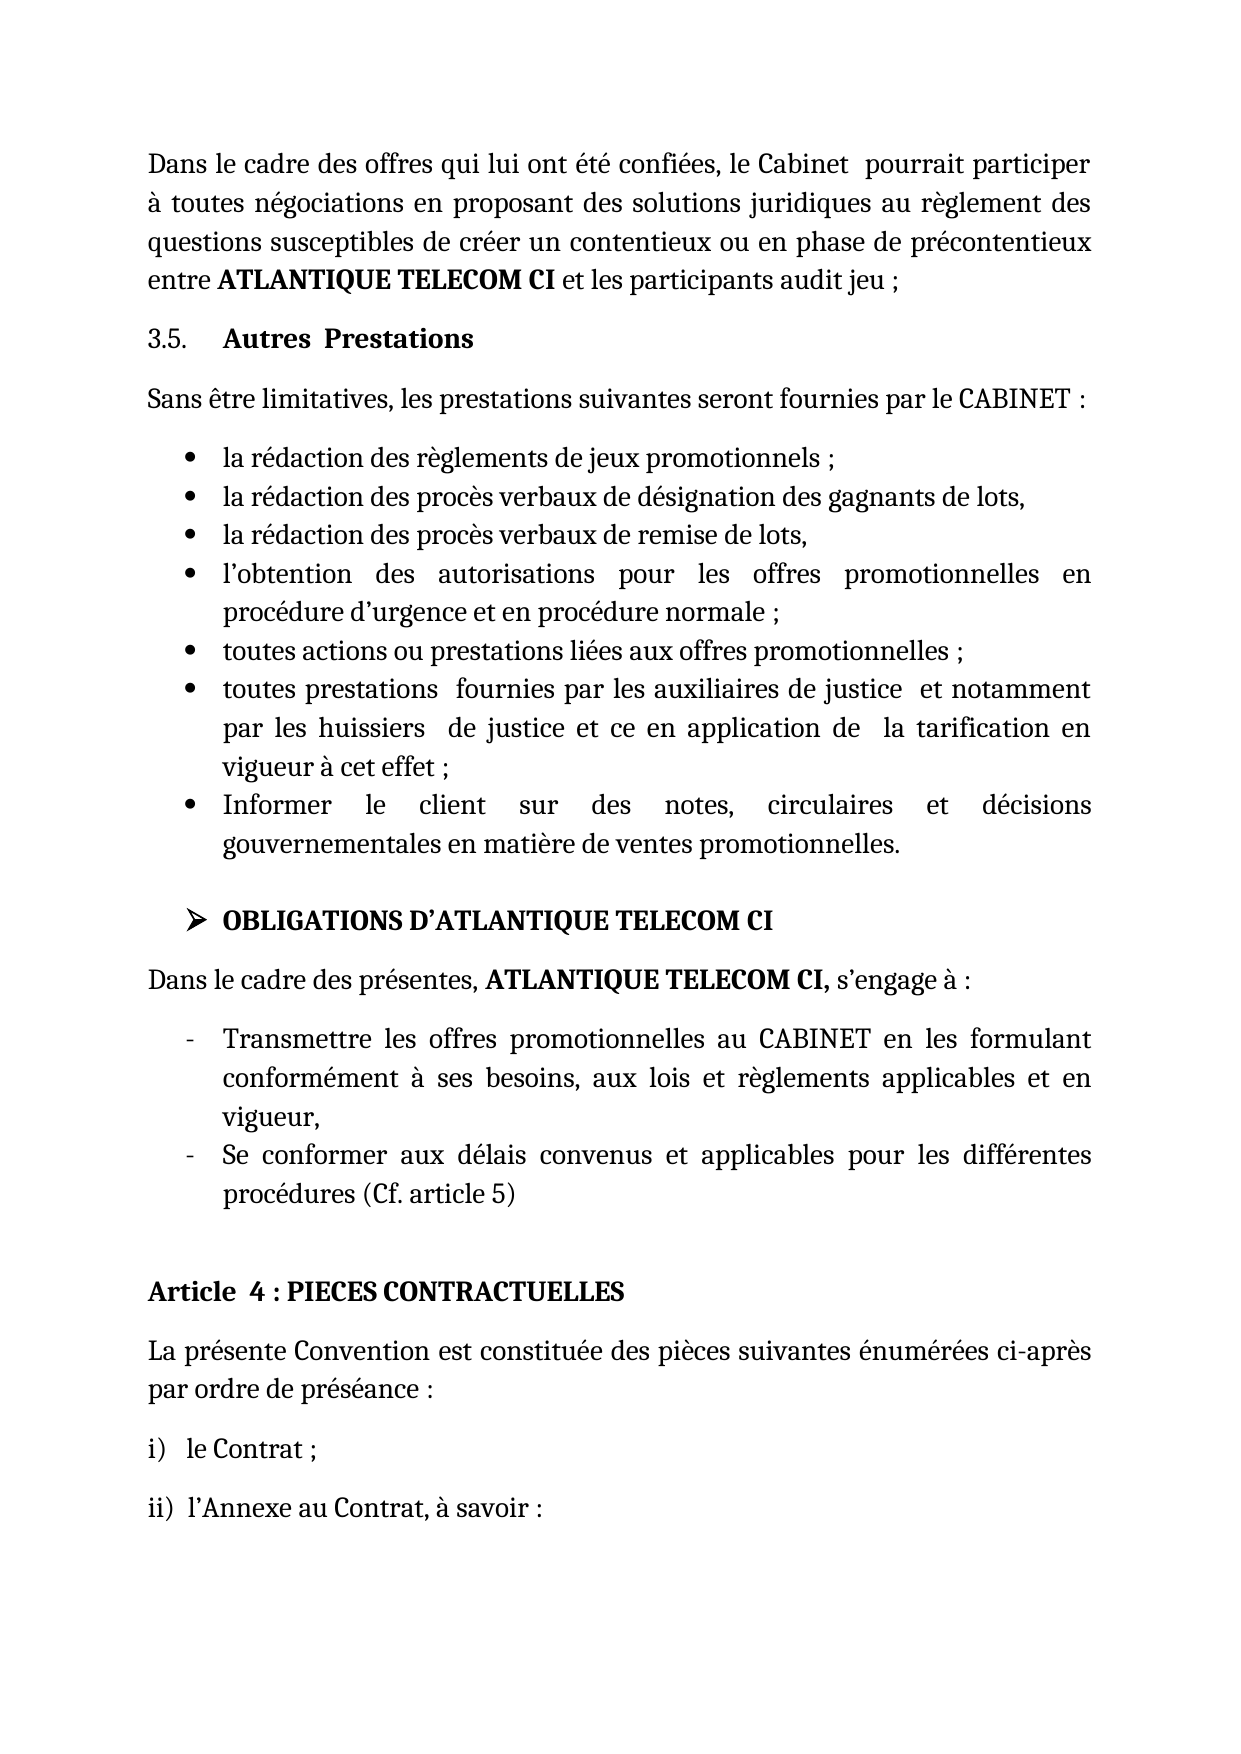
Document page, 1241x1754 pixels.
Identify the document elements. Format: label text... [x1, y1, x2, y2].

list Autres Prestations [148, 323, 1093, 356]
text ii) l’Annexe au Contrat, à savoir : [148, 1491, 1093, 1525]
list Informer le client sur des notes, circulaires et décisions gouvernementales en matière de ventes promotionnelles. [185, 788, 1093, 860]
list Transmettre les offres promotionnelles au CABINET en les formulant conformément à ses besoins, aux lois et règlements applicables et en vigueur, [185, 1023, 1093, 1133]
list toutes prestations fournies par les auxiliaires de justice et notamment par les huissiers de justice et ce en application de la tarification en vigueur à cet effet ; [185, 673, 1093, 783]
list l’obtention des autorisations pour les offres promotionnelles en procédure d’urgence et en procédure normale ; [185, 557, 1093, 629]
text Sans être limitatives, les prestations suivantes seront fournies par le CABINET : [148, 382, 1093, 416]
list la rédaction des règlements de jeux promotionnels ; [185, 441, 1093, 475]
list la rédaction des procès verbaux de désignation des gagnants de lots, [185, 480, 1093, 513]
text La présente Convention est constituée des pièces suivantes énumérées ci-après par ordre de préséance : [148, 1334, 1093, 1406]
list OBLIGATIONS D’ATLANTIQUE TELECOM CI [185, 904, 1093, 937]
text i) le Contrat ; [148, 1432, 1093, 1466]
text Dans le cadre des présentes, ATLANTIQUE TELECOM CI, s’engage à : [148, 963, 1093, 997]
text Article 4 : PIECES CONTRACTUELLES [148, 1275, 1093, 1308]
list la rédaction des procès verbaux de remise de lots, [185, 518, 1093, 552]
text Dans le cadre des offres qui lui ont été confiées, le Cabinet pourrait participer à toutes négociations en proposant des solutions juridiques au règlement des questions susceptibles de créer un contentieux ou en phase de précontentieux entre ATLANTIQUE TELECOM CI et les participants audit jeu ; [148, 148, 1093, 297]
list toutes actions ou prestations liées aux offres promotionnelles ; [185, 634, 1093, 668]
list Se conformer aux délais convenus et applicables pour les différentes procédures (Cf. article 5) [185, 1138, 1093, 1210]
